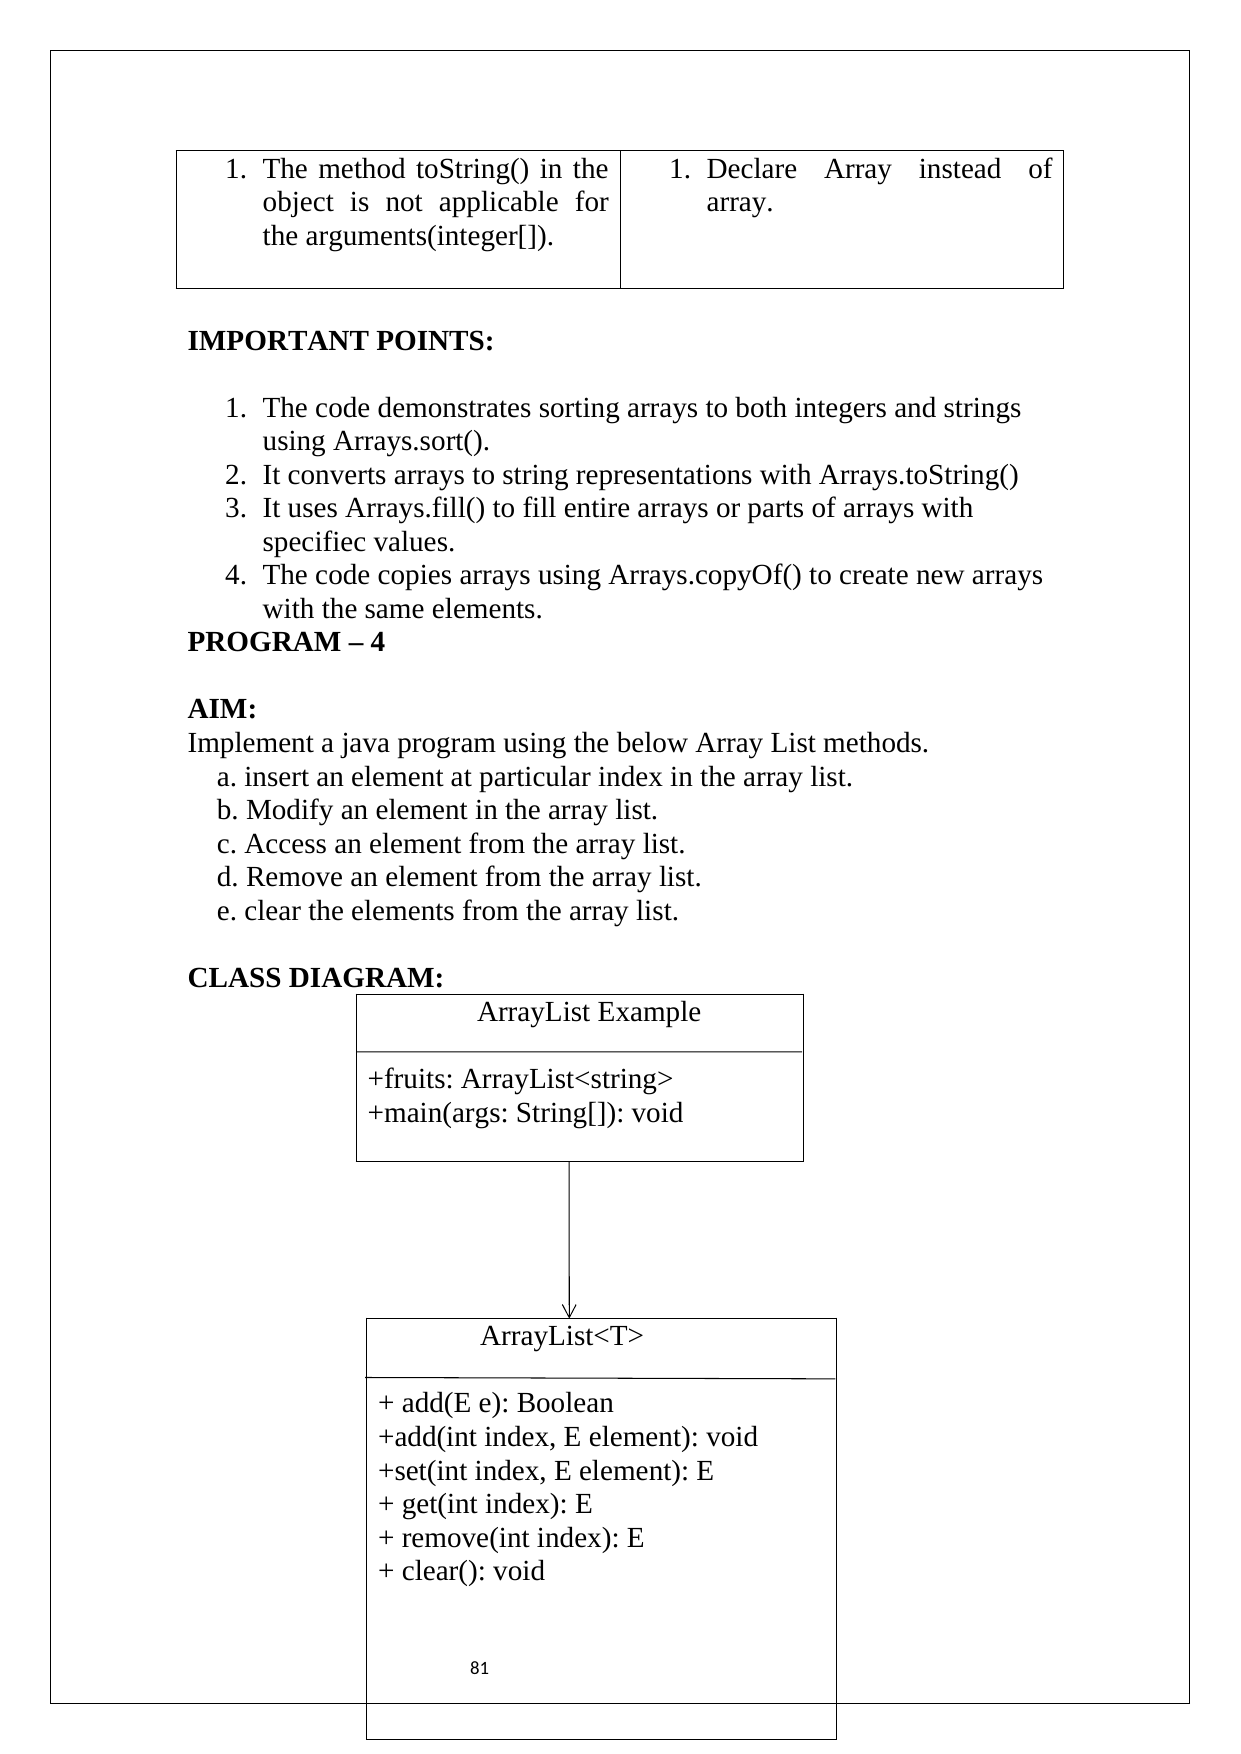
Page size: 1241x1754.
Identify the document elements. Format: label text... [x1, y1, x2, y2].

list It uses Arrays.fill() to fill entire arrays or parts of arrays with specifiec values. [225, 490, 1053, 557]
table_cell Declare Array instead of array. [621, 151, 1063, 288]
list The code demonstrates sorting arrays to both integers and strings using Arrays.sort(). [225, 390, 1053, 457]
table_cell The method toString() in the object is not applicable for the arguments(integer[]). [177, 151, 620, 288]
table_header ArrayList Example +fruits: ArrayList<string> +main(args: String[]): void [357, 995, 803, 1051]
text a. insert an element at particular index in the array list. [187, 759, 1053, 792]
text d. Remove an element from the array list. [187, 859, 1053, 893]
text AIM: [187, 692, 1053, 725]
text b. Modify an element in the array list. [187, 792, 1053, 826]
table_header ArrayList<T> + add(E e): Boolean +add(int index, E element): void +set(int index, E element): E + get(int index): E + remove(int index): E + clear(): void [367, 1319, 836, 1378]
table_header ArrayList Example +fruits: ArrayList<string> +main(args: String[]): void [357, 1053, 803, 1161]
text Implement a java program using the below Array List methods. [187, 725, 1053, 759]
text PROGRAM – 4 [187, 624, 1053, 658]
list It converts arrays to string representations with Arrays.toString() [225, 457, 1053, 490]
table_header ArrayList<T> + add(E e): Boolean +add(int index, E element): void +set(int index, E element): E + get(int index): E + remove(int index): E + clear(): void [367, 1379, 836, 1739]
list The code copies arrays using Arrays.copyOf() to create new arrays with the same elements. [225, 557, 1053, 624]
text e. clear the elements from the array list. [187, 893, 1053, 926]
text IMPORTANT POINTS: [187, 323, 1053, 356]
text c. Access an element from the array list. [187, 826, 1053, 859]
text CLASS DIAGRAM: [187, 960, 1053, 993]
